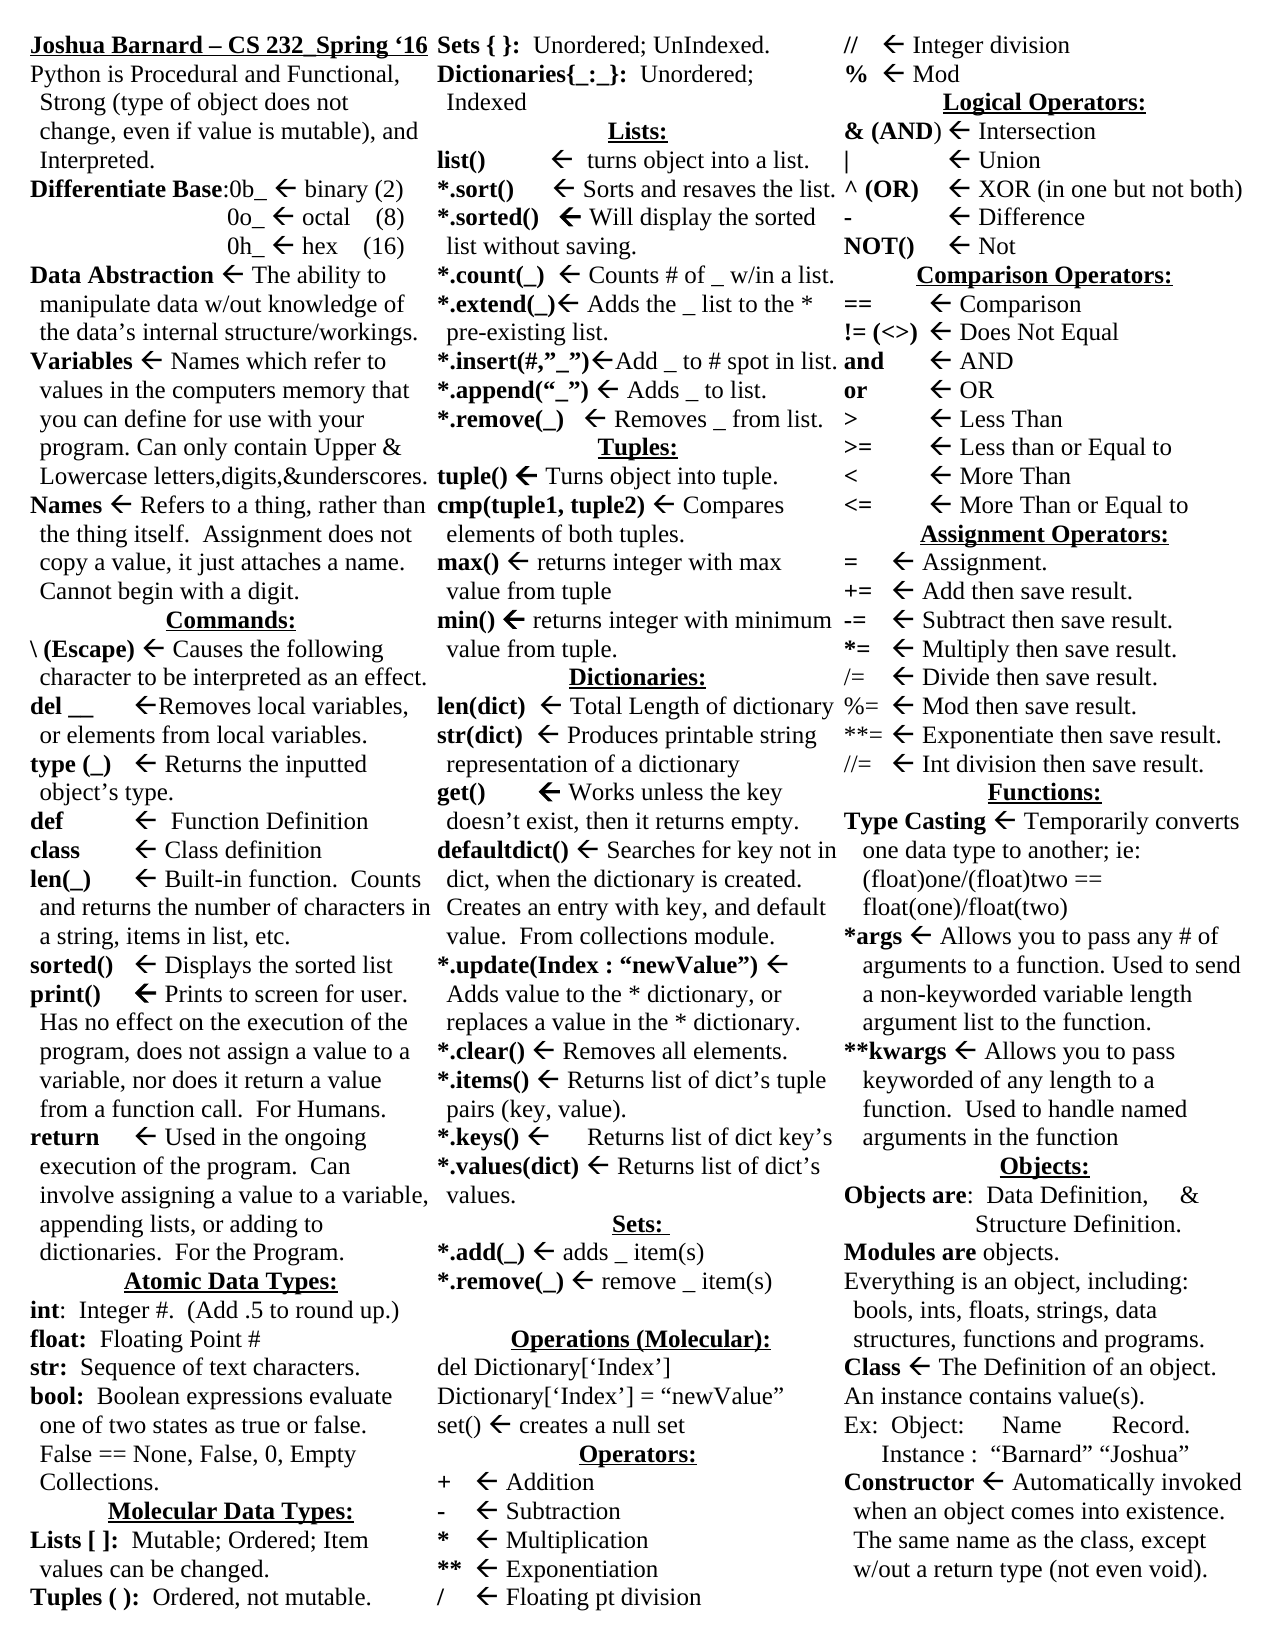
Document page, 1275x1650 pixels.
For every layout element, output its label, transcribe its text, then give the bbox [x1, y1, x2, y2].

text Sets: [437, 1209, 838, 1237]
text Functions: [844, 777, 1245, 806]
text / Floating pt division [437, 1582, 838, 1611]
text /= Divide then save result. [844, 662, 1245, 691]
text Lists [ ]: Mutable; Ordered; Item values can be changed. [30, 1525, 431, 1582]
text sorted() Displays the sorted list [30, 950, 431, 979]
text *.items() Returns list of dict’s tuple pairs (key, value). [437, 1065, 838, 1122]
text 0h_ hex (16) [30, 231, 431, 260]
text & (AND) Intersection [844, 116, 1245, 145]
text Everything is an object, including: bools, ints, floats, strings, data structures, functions and programs. [844, 1266, 1245, 1352]
text Instance : “Barnard” “Joshua” [844, 1439, 1245, 1467]
text Ex: Object: Name Record. [844, 1410, 1245, 1439]
text max() returns integer with max value from tuple [437, 547, 838, 605]
text *.extend(_) Adds the _ list to the * pre-existing list. [437, 289, 838, 346]
text *.values(dict) Returns list of dict’s values. [437, 1151, 838, 1209]
text Molecular Data Types: [30, 1496, 431, 1525]
text Python is Procedural and Functional, Strong (type of object does not change, even if value is mutable), and Interpreted. [30, 59, 431, 174]
text min() returns integer with minimum value from tuple. [437, 605, 838, 662]
text -= Subtract then save result. [844, 605, 1245, 634]
text Dictionary[‘Index’] = “newValue” [437, 1381, 838, 1410]
text *.insert(#,”_”)Add _ to # spot in list. [437, 346, 838, 375]
text Dictionaries{_:_}: Unordered; Indexed [437, 59, 838, 116]
text - Difference [844, 202, 1245, 231]
text *args Allows you to pass any # of arguments to a function. Used to send a non-keyworded variable length argument list to the function. [844, 921, 1245, 1036]
text Differentiate Base:0b_ binary (2) [30, 174, 431, 202]
text %= Mod then save result. [844, 691, 1245, 720]
text type (_) Returns the inputted object’s type. [30, 749, 431, 806]
text len(_) Built-in function. Counts and returns the number of characters in a string, items in list, etc. [30, 864, 431, 950]
text cmp(tuple1, tuple2) Compares elements of both tuples. [437, 490, 838, 547]
text == Comparison [844, 289, 1245, 317]
text Objects are: Data Definition, & [844, 1180, 1245, 1209]
text % Mod [844, 59, 1245, 87]
text += Add then save result. [844, 576, 1245, 605]
text del __ Removes local variables, or elements from local variables. [30, 691, 431, 749]
text Dictionaries: [437, 662, 838, 691]
text def Function Definition [30, 806, 431, 835]
text bool: Boolean expressions evaluate one of two states as true or false. False == None, False, 0, Empty Collections. [30, 1381, 431, 1496]
text *.append(“_”) Adds _ to list. [437, 375, 838, 404]
text Sets { }: Unordered; UnIndexed. [437, 30, 838, 59]
text Operations (Molecular): [437, 1324, 838, 1352]
text or OR [844, 375, 1245, 404]
text *.clear() Removes all elements. [437, 1036, 838, 1065]
text // Integer division [844, 30, 1245, 59]
text Joshua Barnard – CS 232_Spring ‘16 [30, 30, 431, 59]
text \ (Escape) Causes the following character to be interpreted as an effect. [30, 634, 431, 691]
text Lists: [437, 116, 838, 145]
text *.keys() Returns list of dict key’s [437, 1122, 838, 1151]
text *.remove(_) remove _ item(s) [437, 1266, 838, 1295]
text get() Works unless the key doesn’t exist, then it returns empty. [437, 777, 838, 835]
text del Dictionary[‘Index’] [437, 1352, 838, 1381]
text Atomic Data Types: [30, 1266, 431, 1295]
text 0o_ octal (8) [30, 202, 431, 231]
text and AND [844, 346, 1245, 375]
text - Subtraction [437, 1496, 838, 1525]
text **= Exponentiate then save result. [844, 720, 1245, 749]
text *.update(Index : “newValue”) Adds value to the * dictionary, or replaces a value in the * dictionary. [437, 950, 838, 1036]
text Objects: [844, 1151, 1245, 1180]
text *.count(_) Counts # of _ w/in a list. [437, 260, 838, 289]
text *.add(_) adds _ item(s) [437, 1237, 838, 1266]
text *= Multiply then save result. [844, 634, 1245, 662]
text + Addition [437, 1467, 838, 1496]
text Logical Operators: [844, 87, 1245, 116]
text Structure Definition. [844, 1209, 1245, 1237]
text tuple() Turns object into tuple. [437, 461, 838, 490]
text Modules are objects. [844, 1237, 1245, 1266]
text != (<>) Does Not Equal [844, 317, 1245, 346]
text Assignment Operators: [844, 519, 1245, 547]
text defaultdict() Searches for key not in dict, when the dictionary is created. Creates an entry with key, and default value. From collections module. [437, 835, 838, 950]
text *.remove(_) Removes _ from list. [437, 404, 838, 432]
text set() creates a null set [437, 1410, 838, 1439]
text *.sorted() Will display the sorted list without saving. [437, 202, 838, 260]
text Comparison Operators: [844, 260, 1245, 289]
text *.sort() Sorts and resaves the list. [437, 174, 838, 202]
text = Assignment. [844, 547, 1245, 576]
text **kwargs Allows you to pass keyworded of any length to a function. Used to handle named arguments in the function [844, 1036, 1245, 1151]
text class Class definition [30, 835, 431, 864]
text Tuples ( ): Ordered, not mutable. [30, 1582, 431, 1611]
text * Multiplication [437, 1525, 838, 1554]
text Tuples: [437, 432, 838, 461]
text Type Casting Temporarily converts one data type to another; ie: (float)one/(float)two == float(one)/float(two) [844, 806, 1245, 921]
text return Used in the ongoing execution of the program. Can involve assigning a value to a variable, appending lists, or adding to dictionaries. For the Program. [30, 1122, 431, 1266]
text < More Than [844, 461, 1245, 490]
text Commands: [30, 605, 431, 634]
text ** Exponentiation [437, 1554, 838, 1582]
text NOT() Not [844, 231, 1245, 260]
text int: Integer #. (Add .5 to round up.) [30, 1295, 431, 1324]
text str: Sequence of text characters. [30, 1352, 431, 1381]
text Operators: [437, 1439, 838, 1467]
text Variables Names which refer to values in the computers memory that you can define for use with your program. Can only contain Upper & Lowercase letters,digits,&underscores. [30, 346, 431, 490]
text len(dict) Total Length of dictionary [437, 691, 838, 720]
text <= More Than or Equal to [844, 490, 1245, 519]
text >= Less than or Equal to [844, 432, 1245, 461]
text Names Refers to a thing, rather than the thing itself. Assignment does not copy a value, it just attaches a name. Cannot begin with a digit. [30, 490, 431, 605]
text Data Abstraction The ability to manipulate data w/out knowledge of the data’s internal structure/workings. [30, 260, 431, 346]
text ^ (OR) XOR (in one but not both) [844, 174, 1245, 202]
text > Less Than [844, 404, 1245, 432]
text print() Prints to screen for user. Has no effect on the execution of the program, does not assign a value to a variable, nor does it return a value from a function call. For Humans. [30, 979, 431, 1122]
text //= Int division then save result. [844, 749, 1245, 777]
text float: Floating Point # [30, 1324, 431, 1352]
text Constructor Automatically invoked when an object comes into existence. The same name as the class, except w/out a return type (not even void). [844, 1467, 1245, 1582]
text str(dict) Produces printable string representation of a dictionary [437, 720, 838, 777]
text list() turns object into a list. [437, 145, 838, 174]
text | Union [844, 145, 1245, 174]
text Class The Definition of an object. [844, 1352, 1245, 1381]
text An instance contains value(s). [844, 1381, 1245, 1410]
